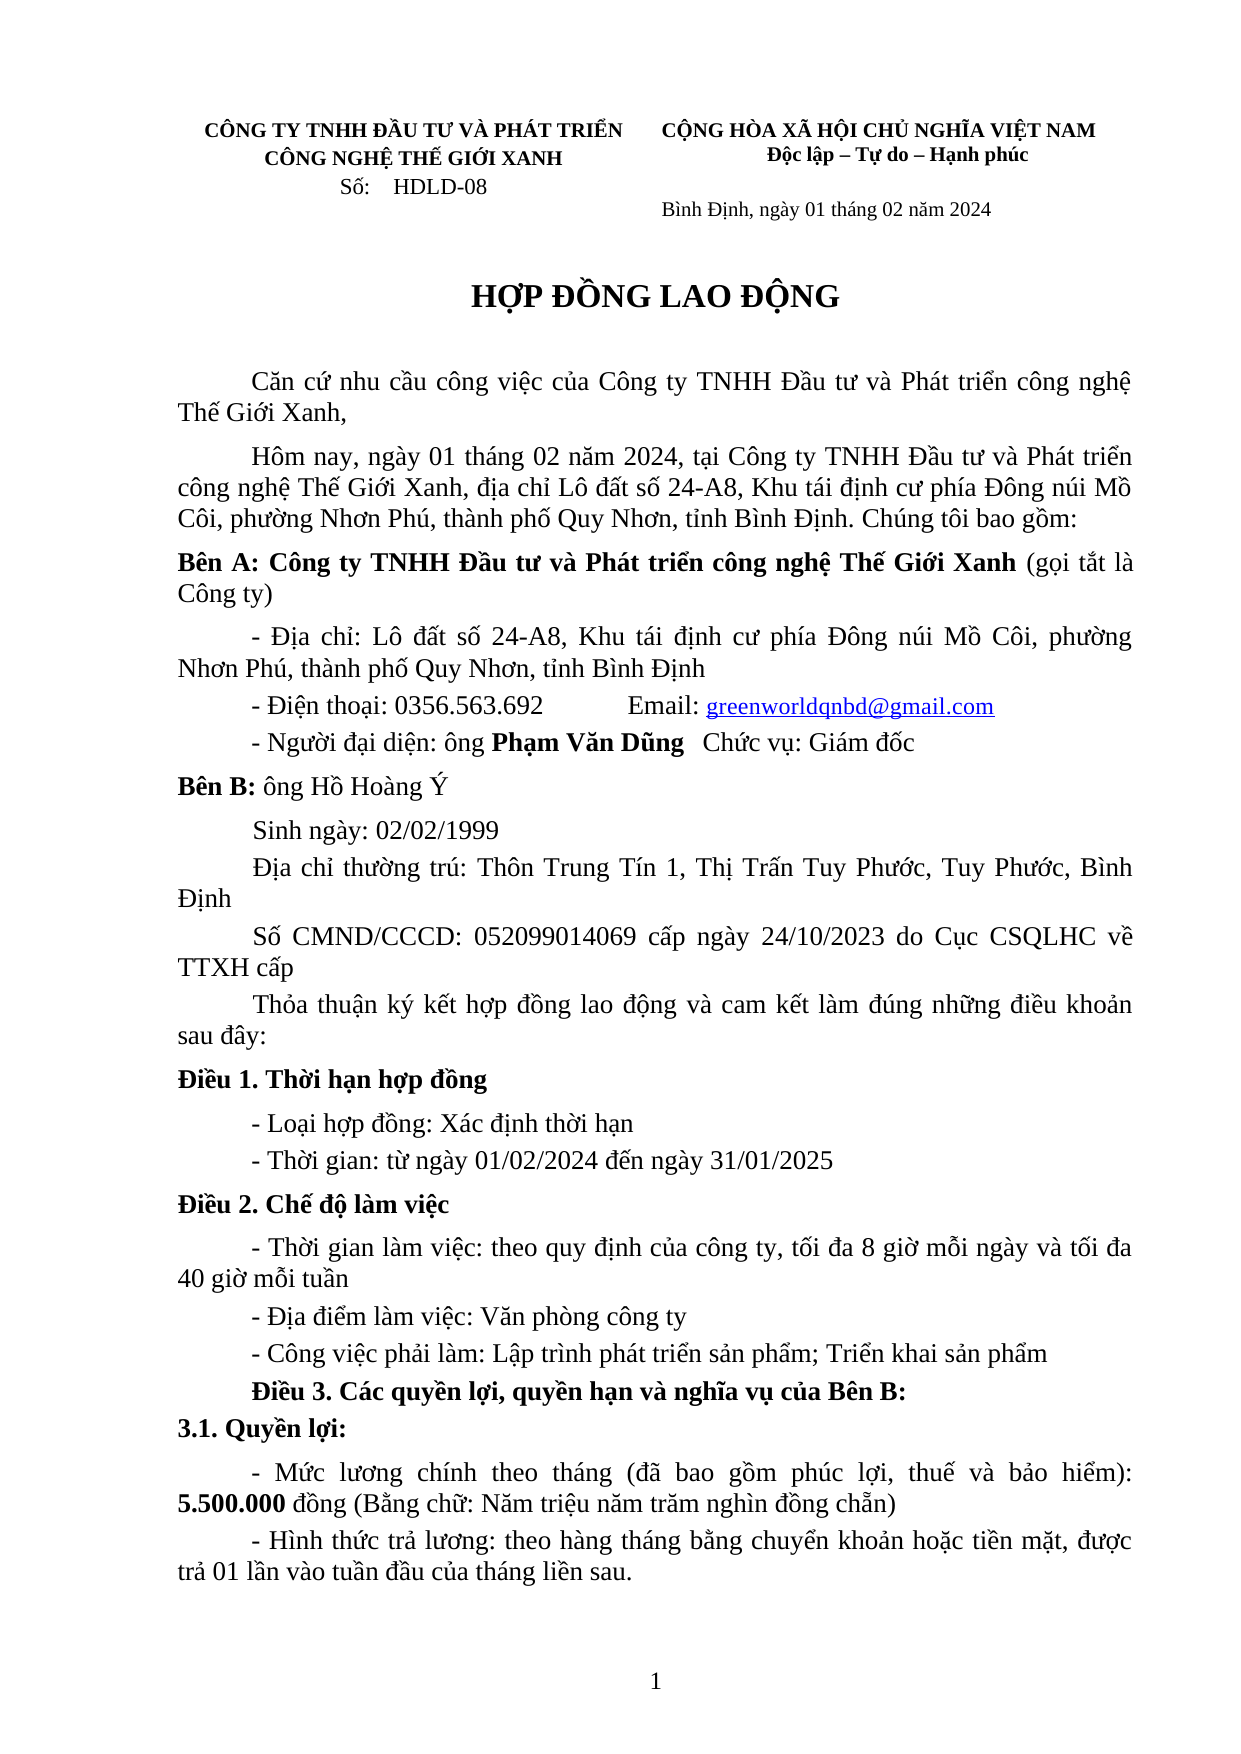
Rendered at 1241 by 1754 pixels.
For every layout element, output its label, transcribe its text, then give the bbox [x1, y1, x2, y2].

text - Địa chỉ: Lô đất số 24-A8, Khu tái định cư phía Đông núi Mồ Côi, phường Nhơn Phú, thành phố Quy Nhơn, tỉnh Bình Định [177, 621, 1134, 683]
text - Địa điểm làm việc: Văn phòng công ty [177, 1300, 1134, 1331]
text Bên B: ông Hồ Hoàng Ý [177, 770, 1134, 801]
text Hôm nay, ngày 01 tháng 02 năm 2024, tại Công ty TNHH Đầu tư và Phát triển công nghệ Thế Giới Xanh, địa chỉ Lô đất số 24-A8, Khu tái định cư phía Đông núi Mồ Côi, phường Nhơn Phú, thành phố Quy Nhơn, tỉnh Bình Định. Chúng tôi bao gồm: [177, 440, 1134, 533]
text Thỏa thuận ký kết hợp đồng lao động và cam kết làm đúng những điều khoản sau đây: [177, 988, 1134, 1051]
text 3.1. Quyền lợi: [177, 1412, 1134, 1443]
text - Mức lương chính theo tháng (đã bao gồm phúc lợi, thuế và bảo hiểm): 5.500.000 đồng (Bằng chữ: Năm triệu năm trăm nghìn đồng chẵn) [177, 1456, 1134, 1518]
text - Điện thoại: 0356.563.692 Email: greenworldqnbd@gmail.com [177, 689, 1134, 720]
text - Thời gian: từ ngày 01/02/2024 đến ngày 31/01/2025 [177, 1144, 1134, 1175]
text - Người đại diện: ông Phạm Văn Dũng Chức vụ: Giám đốc [177, 726, 1134, 758]
text Số CMND/CCCD: 052099014069 cấp ngày 24/10/2023 do Cục CSQLHC về TTXH cấp [177, 920, 1134, 982]
text - Hình thức trả lương: theo hàng tháng bằng chuyển khoản hoặc tiền mặt, được trả 01 lần vào tuần đầu của tháng liền sau. [177, 1524, 1134, 1587]
text Điều 2. Chế độ làm việc [177, 1188, 1134, 1219]
text Sinh ngày: 02/02/1999 [252, 814, 1134, 845]
text - Công việc phải làm: Lập trình phát triển sản phẩm; Triển khai sản phẩm [177, 1337, 1134, 1368]
text Bên A: Công ty TNHH Đầu tư và Phát triển công nghệ Thế Giới Xanh (gọi tắt là Công ty) [177, 546, 1134, 608]
text Số: HDLD-08 CỘNG HÒA XÃ HỘI CHỦ NGHĨA VIỆT NAM [177, 173, 650, 200]
text - Thời gian làm việc: theo quy định của công ty, tối đa 8 giờ mỗi ngày và tối đa 40 giờ mỗi tuần [177, 1231, 1134, 1294]
text Điều 1. Thời hạn hợp đồng [177, 1063, 1134, 1094]
text Điều 3. Các quyền lợi, quyền hạn và nghĩa vụ của Bên B: [177, 1375, 1134, 1406]
text Độc lập – Tự do – Hạnh phúc [661, 142, 1134, 166]
text Bình Định, ngày 01 tháng 02 năm 2024 [661, 197, 1134, 221]
text Địa chỉ thường trú: Thôn Trung Tín 1, Thị Trấn Tuy Phước, Tuy Phước, Bình Định [177, 851, 1134, 913]
text Căn cứ nhu cầu công việc của Công ty TNHH Đầu tư và Phát triển công nghệ Thế Giới Xanh, [177, 365, 1134, 427]
text - Loại hợp đồng: Xác định thời hạn [177, 1107, 1134, 1138]
text HỢP ĐỒNG LAO ĐỘNG [177, 276, 1134, 314]
text CÔNG TY TNHH ĐẦU TƯ VÀ PHÁT TRIỂN CÔNG NGHỆ THẾ GIỚI XANH [177, 118, 650, 170]
